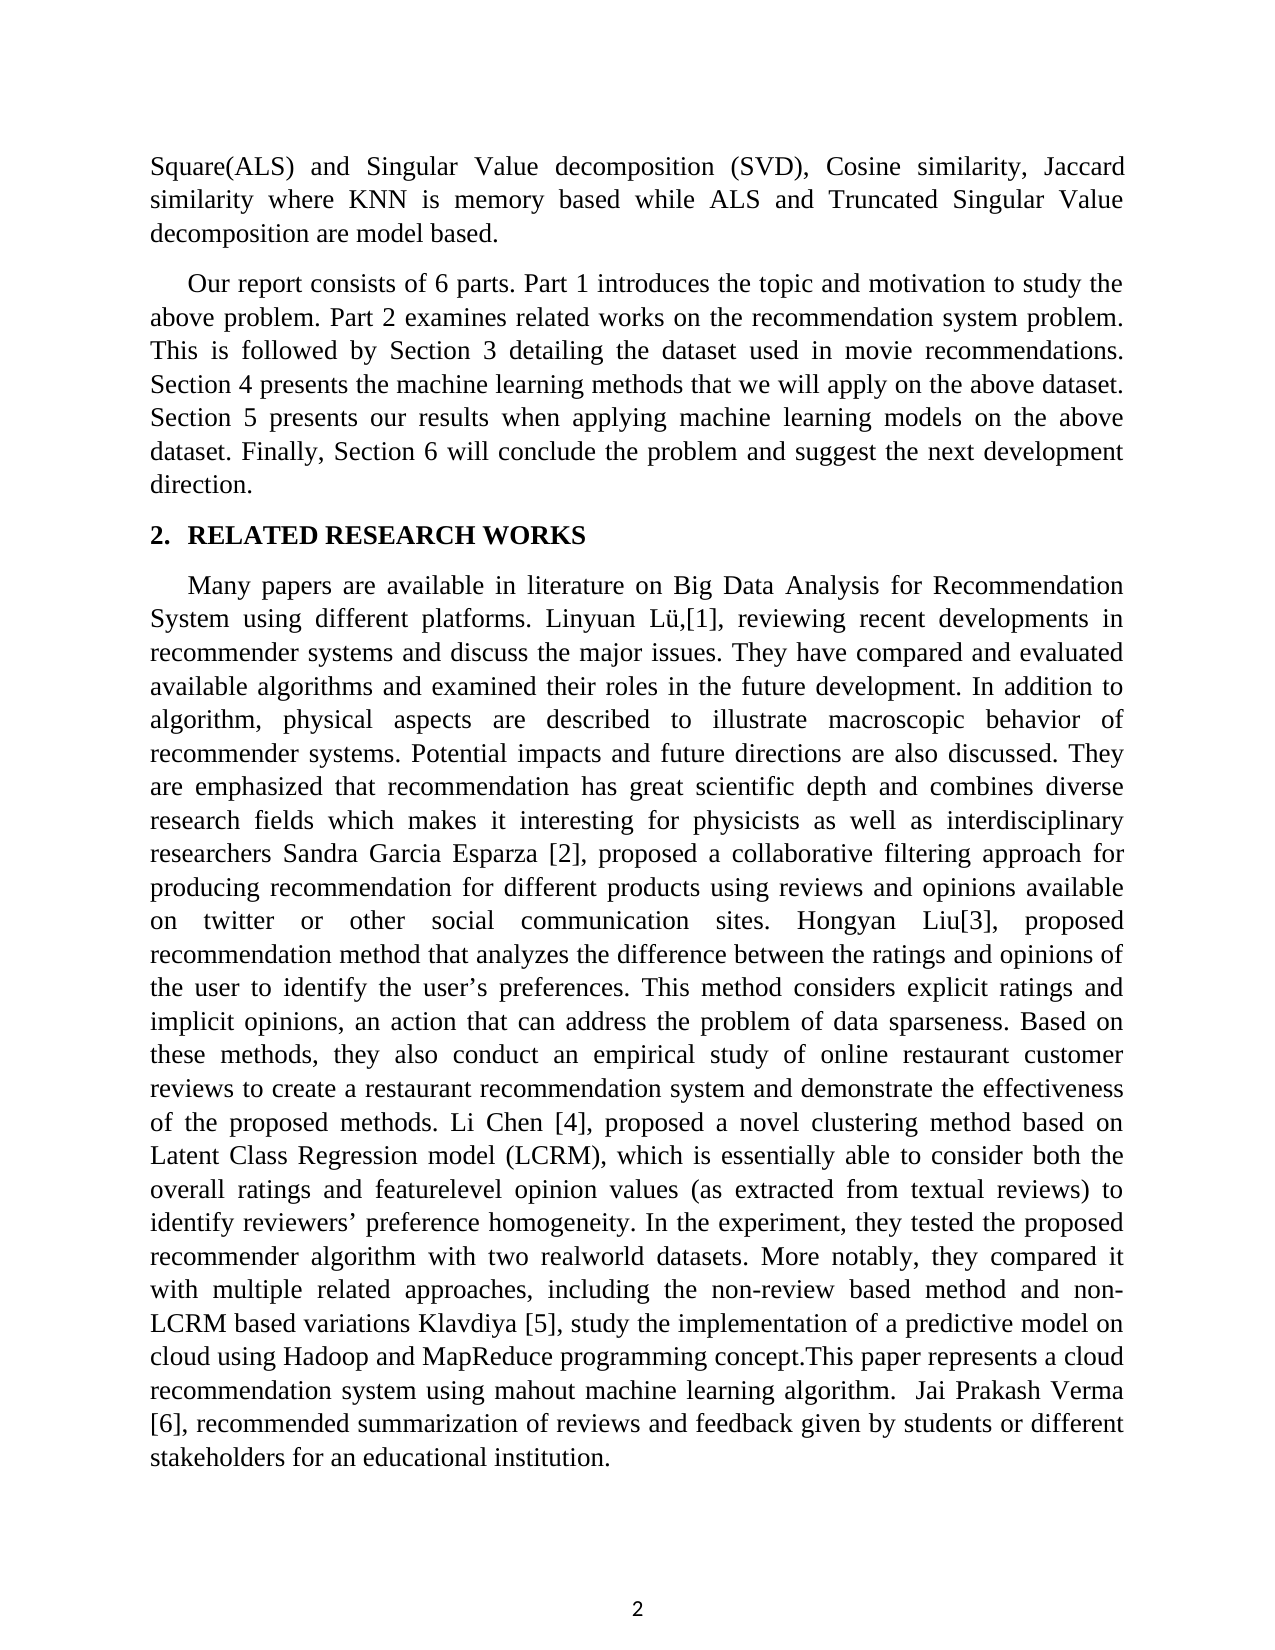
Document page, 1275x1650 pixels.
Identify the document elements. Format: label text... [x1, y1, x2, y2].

text Many papers are available in literature on Big Data Analysis for Recommendation System using different platforms. Linyuan Lü,[1], reviewing recent developments in recommender systems and discuss the major issues. They have compared and evaluated available algorithms and examined their roles in the future development. In addition to algorithm, physical aspects are described to illustrate macroscopic behavior of recommender systems. Potential impacts and future directions are also discussed. They are emphasized that recommendation has great scientific depth and combines diverse research fields which makes it interesting for physicists as well as interdisciplinary researchers Sandra Garcia Esparza [2], proposed a collaborative filtering approach for producing recommendation for different products using reviews and opinions available on twitter or other social communication sites. Hongyan Liu[3], proposed recommendation method that analyzes the difference between the ratings and opinions of the user to identify the user’s preferences. This method considers explicit ratings and implicit opinions, an action that can address the problem of data sparseness. Based on these methods, they also conduct an empirical study of online restaurant customer reviews to create a restaurant recommendation system and demonstrate the effectiveness of the proposed methods. Li Chen [4], proposed a novel clustering method based on Latent Class Regression model (LCRM), which is essentially able to consider both the overall ratings and featurelevel opinion values (as extracted from textual reviews) to identify reviewers’ preference homogeneity. In the experiment, they tested the proposed recommender algorithm with two realworld datasets. More notably, they compared it with multiple related approaches, including the non-review based method and non-LCRM based variations Klavdiya [5], study the implementation of a predictive model on cloud using Hadoop and MapReduce programming concept.This paper represents a cloud recommendation system using mahout machine learning algorithm. Jai Prakash Verma [6], recommended summarization of reviews and feedback given by students or different stakeholders for an educational institution. [150, 569, 1125, 1472]
list RELATED RESEARCH WORKS [150, 519, 1125, 550]
text Our report consists of 6 parts. Part 1 introduces the topic and motivation to study the above problem. Part 2 examines related works on the recommendation system problem. This is followed by Section 3 detailing the dataset used in movie recommendations. Section 4 presents the machine learning methods that we will apply on the above dataset. Section 5 presents our results when applying machine learning models on the above dataset. Finally, Section 6 will conclude the problem and suggest the next development direction. [150, 267, 1125, 500]
